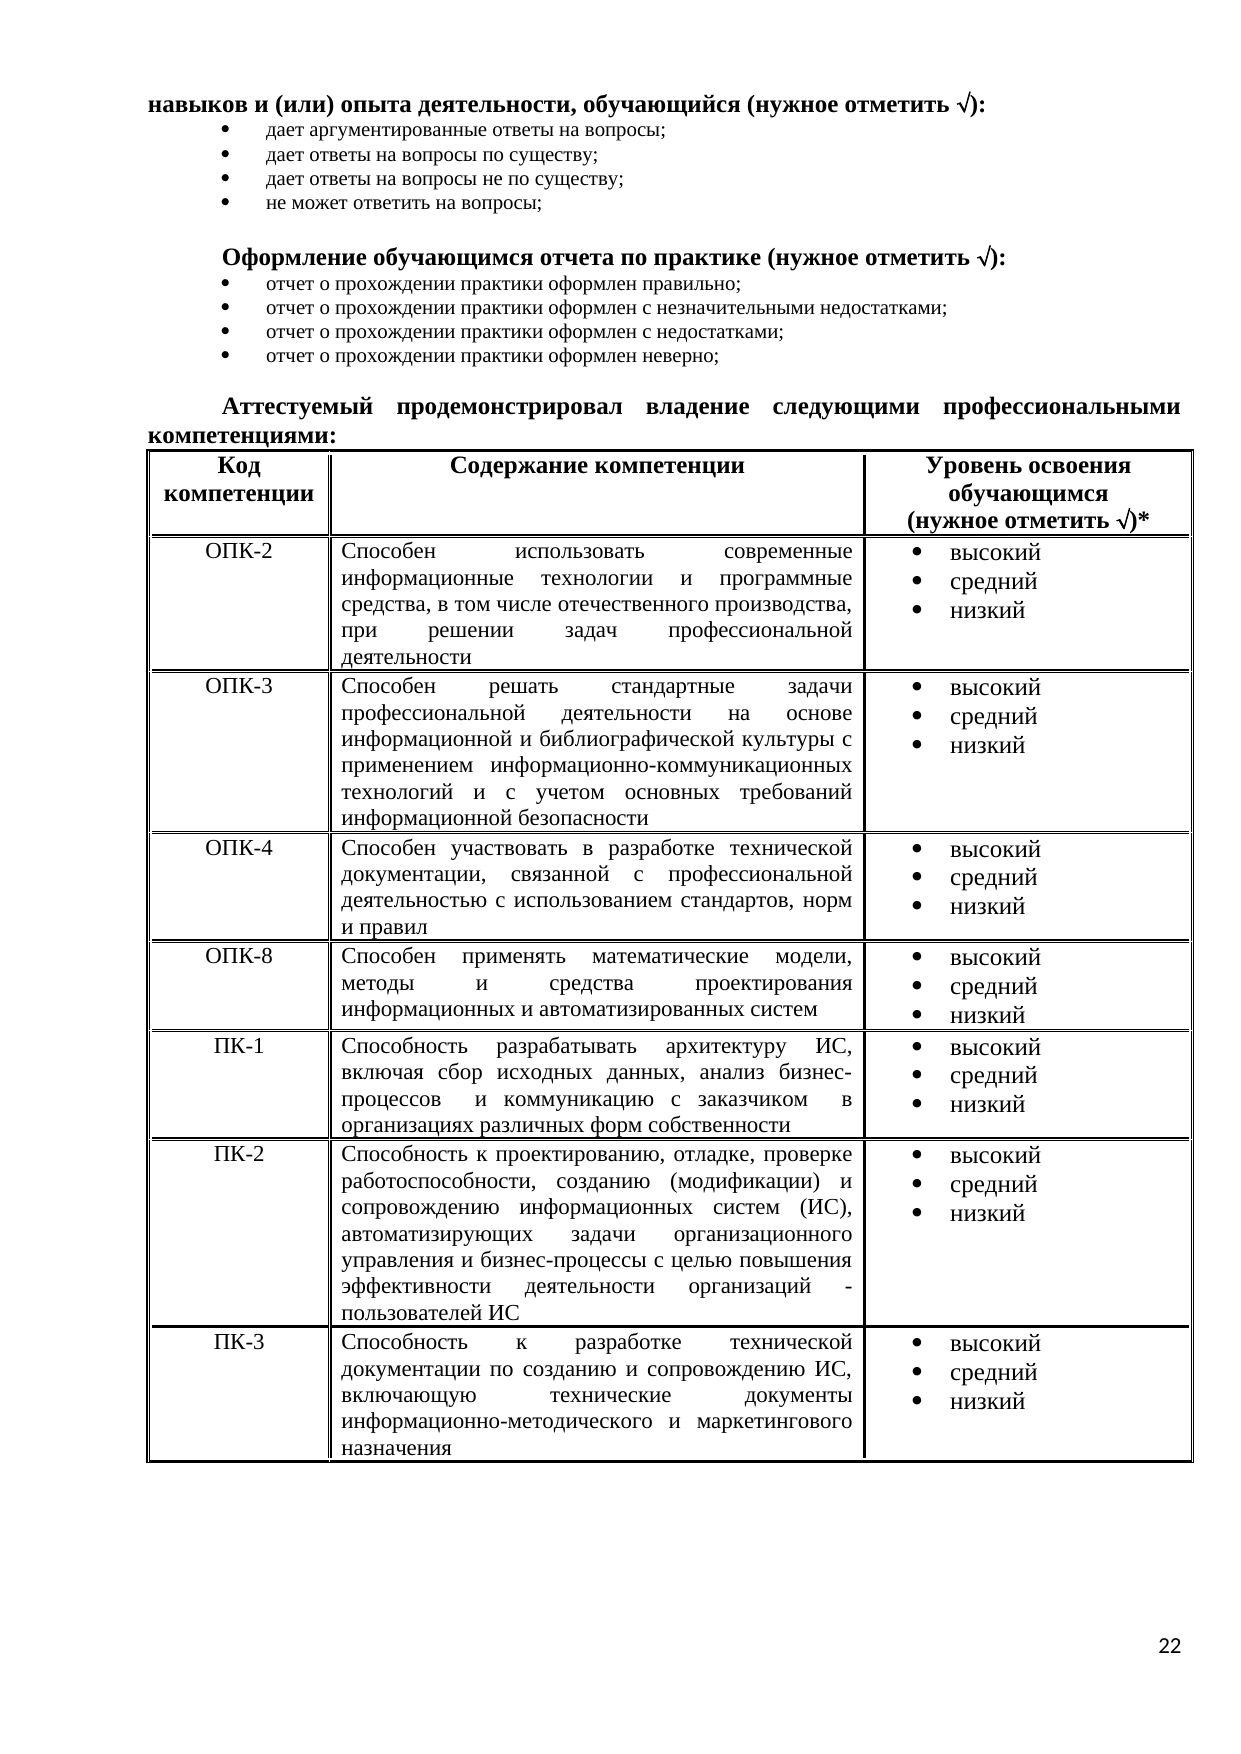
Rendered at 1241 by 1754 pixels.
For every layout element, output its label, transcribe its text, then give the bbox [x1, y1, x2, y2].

table_cell Способен применять математические модели, методы и средства проектирования информационных и автоматизированных систем [332, 943, 863, 1029]
text Оформление обучающимся отчета по практике (нужное отметить ): [148, 242, 1181, 271]
table_cell Способность разрабатывать архитектуру ИС, включая сбор исходных данных, анализ бизнес-процессов и коммуникацию с заказчиком в организациях различных форм собственности [332, 1032, 863, 1137]
text Аттестуемый продемонстрировал владение следующими профессиональными компетенциями: [148, 391, 1181, 449]
table_cell высокий средний низкий [864, 1325, 1191, 1460]
list не может ответить на вопросы; [148, 189, 1181, 214]
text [148, 89, 1181, 117]
list дает ответы на вопросы по существу; [148, 141, 1181, 166]
table_cell высокий средний низкий [864, 831, 1192, 939]
list отчет о прохождении практики оформлен неверно; [148, 343, 1181, 367]
table_cell высокий средний низкий [866, 1137, 1191, 1325]
table_cell ОПК-3 [150, 669, 328, 831]
table_cell высокий средний низкий [866, 534, 1191, 669]
list дает ответы на вопросы не по существу; [148, 166, 1181, 189]
table_cell Способность к проектированию, отладке, проверке работоспособности, созданию (модификации) и сопровождению информационных систем (ИС), автоматизирующих задачи организационного управления и бизнес-процессы с целью повышения эффективности деятельности организаций - пользователей ИС [332, 1141, 863, 1325]
list отчет о прохождении практики оформлен правильно; [148, 271, 1181, 295]
table_header Код компетенции [150, 451, 330, 534]
table_header Содержание компетенции [330, 452, 864, 534]
table_cell Способность к разработке технической документации по созданию и сопровождению ИС, включающую технические документы информационно-методического и маркетингового назначения [330, 1328, 864, 1460]
table_header Уровень освоения обучающимся (нужное отметить )* [864, 452, 1191, 534]
table_cell ОПК-2 [150, 534, 328, 669]
list отчет о прохождении практики оформлен с недостатками; [148, 319, 1181, 343]
table_cell высокий средний низкий [866, 939, 1191, 1029]
table_cell высокий средний низкий [864, 1029, 1192, 1137]
table_cell ПК-1 [148, 1029, 330, 1137]
table_cell Способен решать стандартные задачи профессиональной деятельности на основе информационной и библиографической культуры с применением информационно-коммуникационных технологий и с учетом основных требований информационной безопасности [332, 673, 863, 831]
list дает аргументированные ответы на вопросы; [148, 117, 1181, 141]
table_cell Способен участвовать в разработке технической документации, связанной с профессиональной деятельностью с использованием стандартов, норм и правил [332, 834, 863, 939]
table_cell ОПК-8 [150, 939, 328, 1029]
table_cell ПК-2 [150, 1137, 328, 1325]
table_cell Способен использовать современные информационные технологии и программные средства, в том числе отечественного производства, при решении задач профессиональной деятельности [332, 538, 863, 669]
table_cell ПК-3 [150, 1325, 330, 1460]
table_cell ОПК-4 [148, 831, 330, 939]
table_cell высокий средний низкий [866, 669, 1191, 831]
list отчет о прохождении практики оформлен с незначительными недостатками; [148, 295, 1181, 319]
